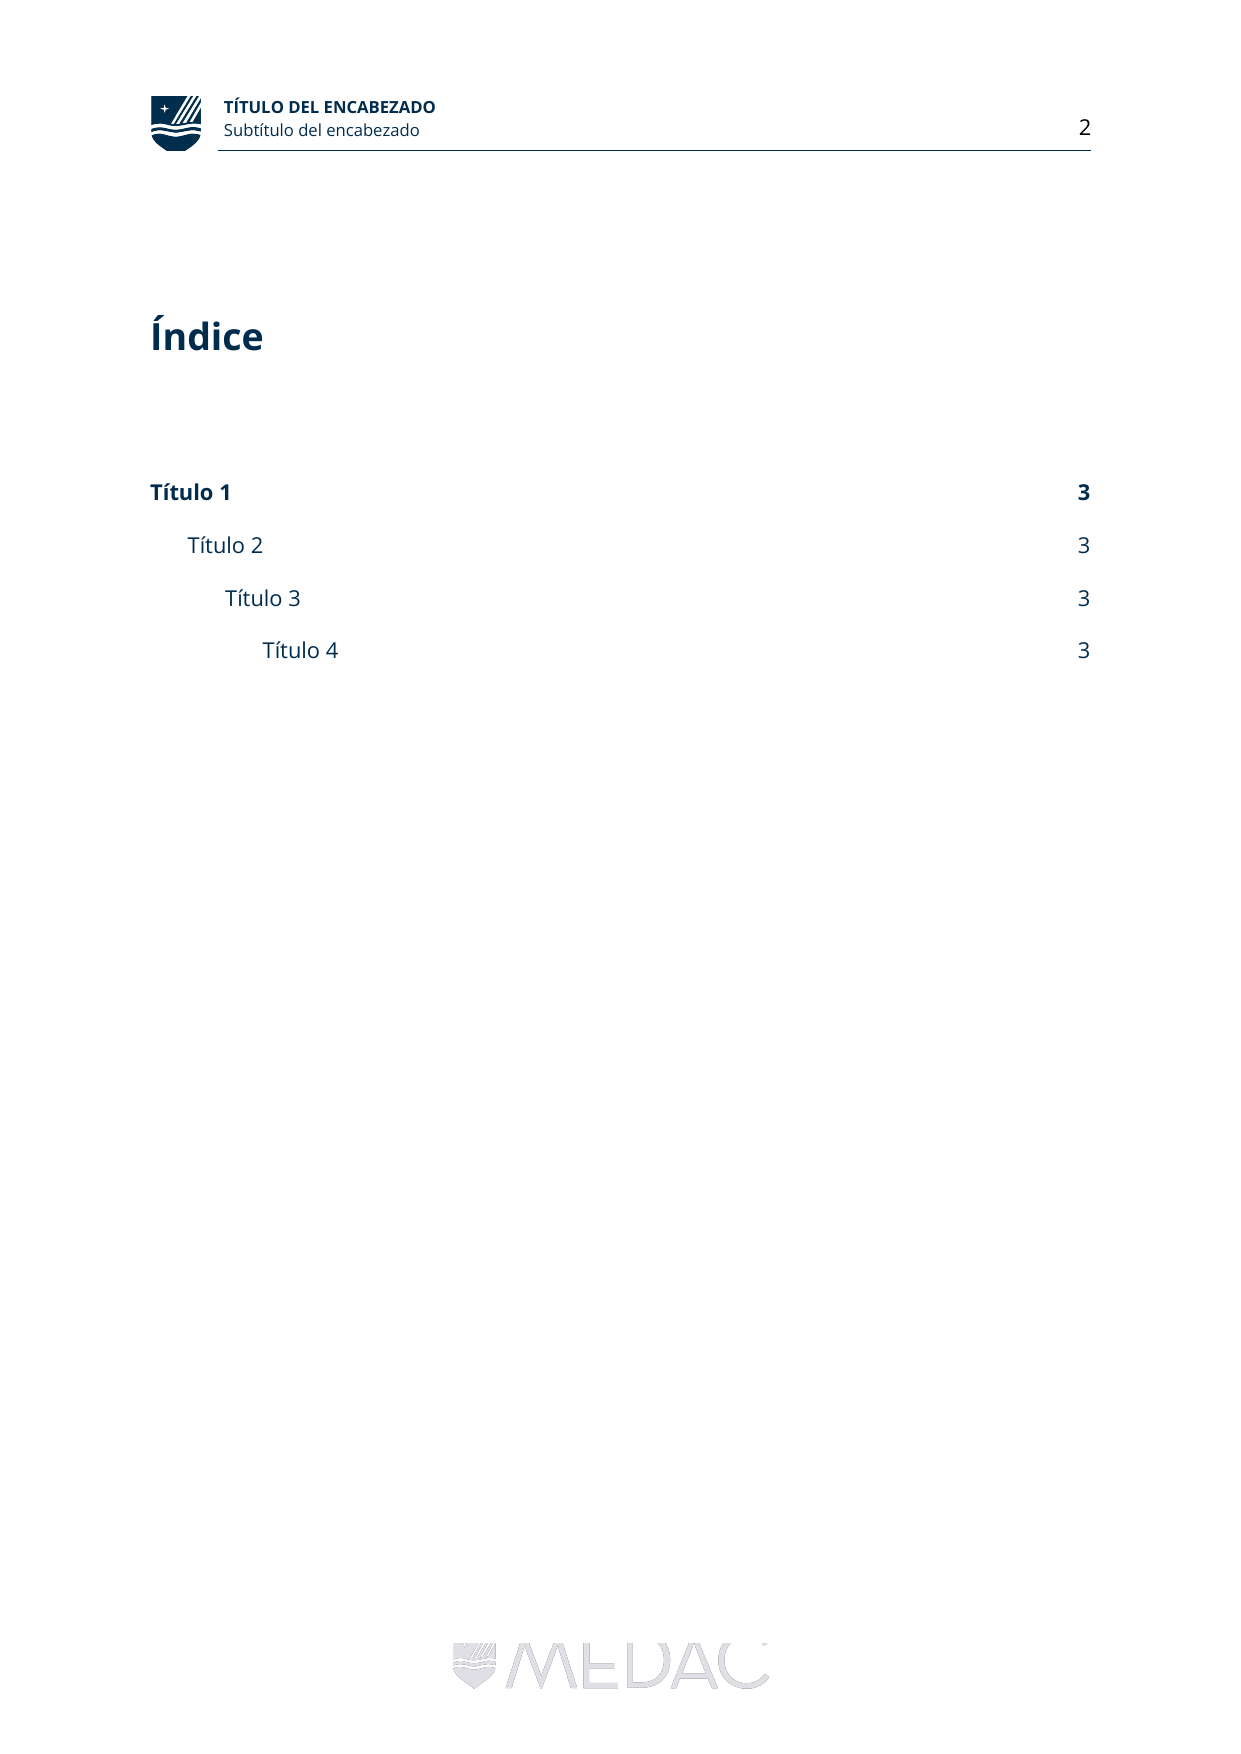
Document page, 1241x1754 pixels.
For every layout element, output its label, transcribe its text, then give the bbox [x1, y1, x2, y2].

picture [138, 79, 209, 173]
picture [428, 1643, 794, 1699]
text Índice [150, 310, 1090, 361]
